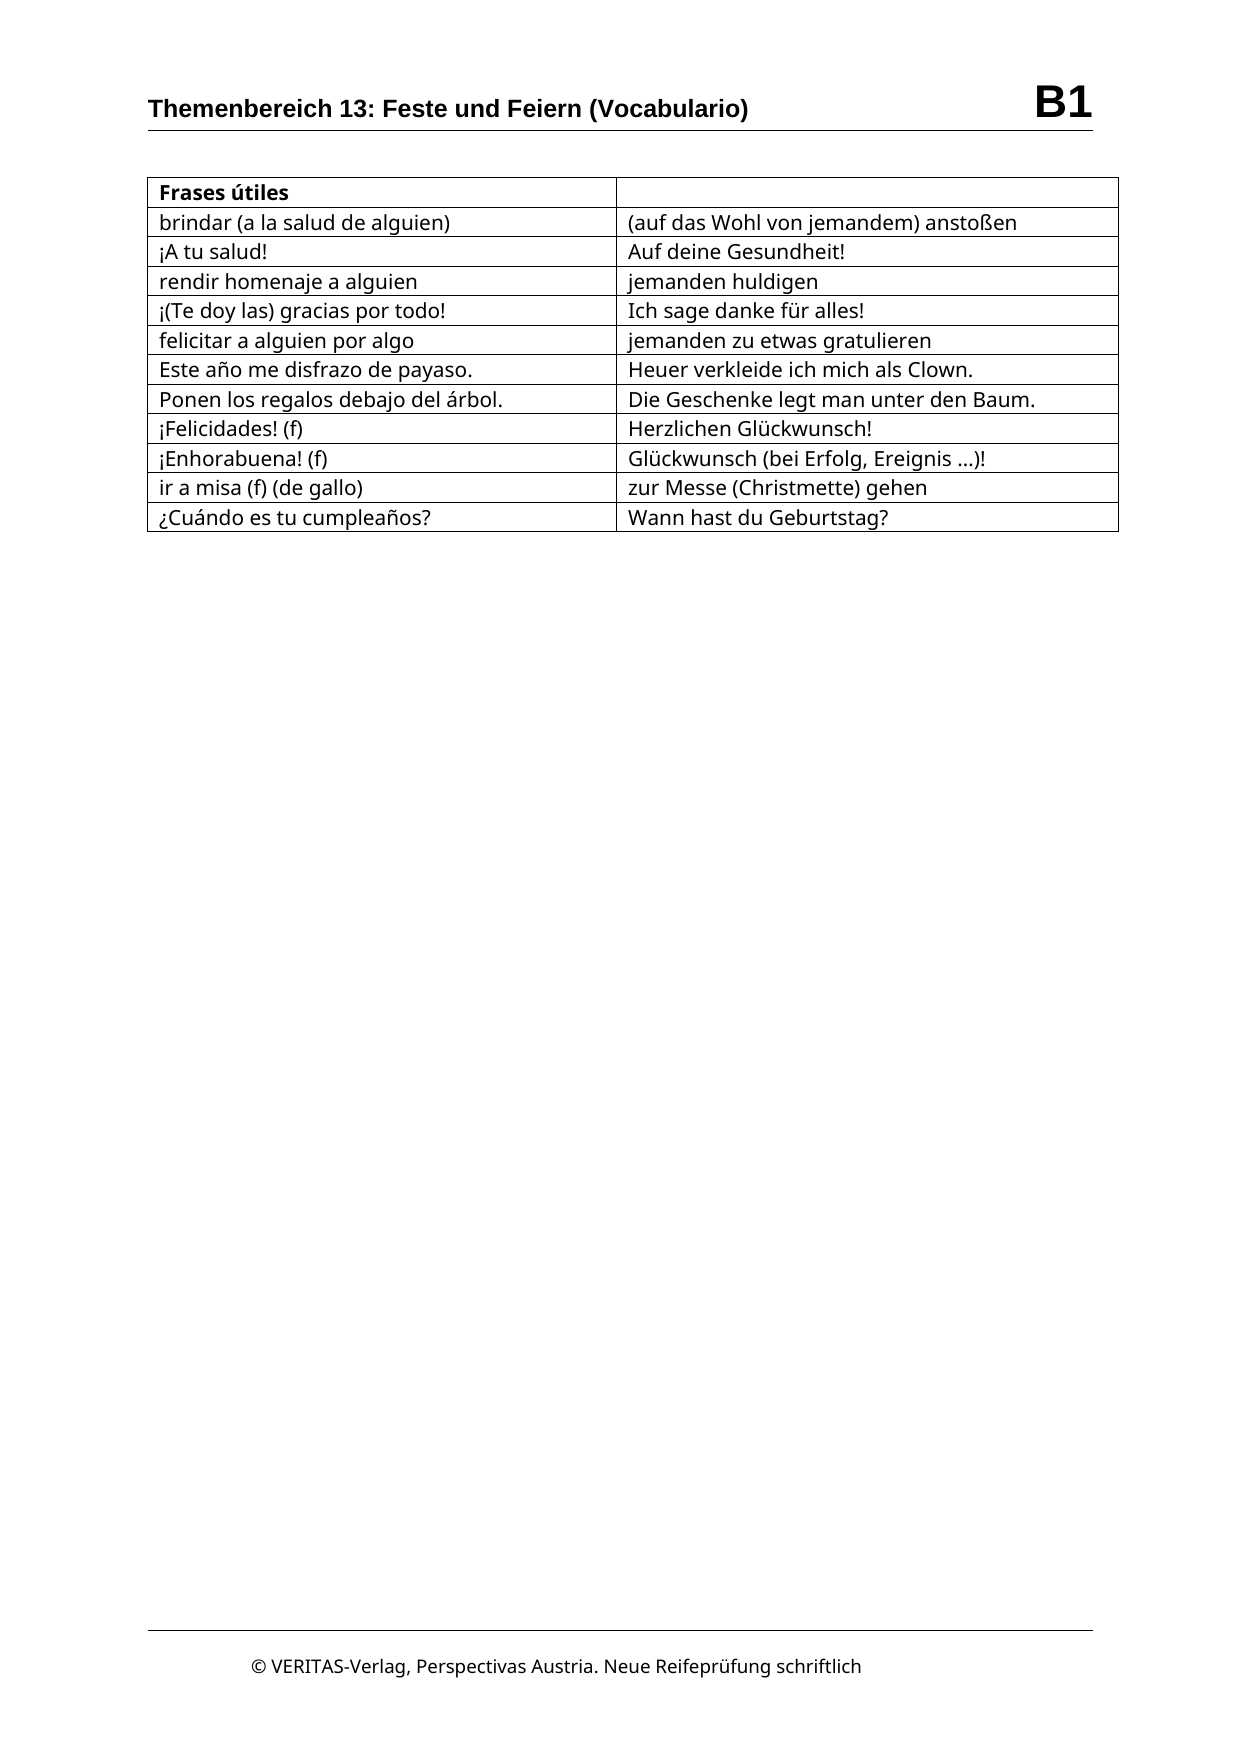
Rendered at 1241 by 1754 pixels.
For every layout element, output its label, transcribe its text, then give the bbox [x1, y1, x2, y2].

table_cell Auf deine Gesundheit! [617, 237, 1118, 266]
table_cell Heuer verkleide ich mich als Clown. [617, 355, 1118, 384]
table_cell (auf das Wohl von jemandem) anstoßen [617, 208, 1118, 236]
table_cell ir a misa (f) (de gallo) [148, 473, 616, 502]
table_cell rendir homenaje a alguien [148, 267, 616, 295]
table_cell ¡A tu salud! [148, 237, 616, 266]
table_cell Glückwunsch (bei Erfolg, Ereignis …)! [617, 444, 1118, 472]
table_cell ¡(Te doy las) gracias por todo! [148, 296, 616, 325]
table_cell Die Geschenke legt man unter den Baum. [617, 385, 1118, 413]
table_cell jemanden zu etwas gratulieren [617, 326, 1118, 354]
table_cell Wann hast du Geburtstag? [617, 503, 1118, 531]
table_cell Ponen los regalos debajo del árbol. [148, 385, 616, 413]
table_cell brindar (a la salud de alguien) [148, 208, 616, 236]
table_cell felicitar a alguien por algo [148, 326, 616, 354]
table_cell zur Messe (Christmette) gehen [617, 473, 1118, 502]
table_cell ¡Felicidades! (f) [148, 414, 616, 443]
table_cell Este año me disfrazo de payaso. [148, 355, 616, 384]
table_cell jemanden huldigen [617, 267, 1118, 295]
table_header [617, 178, 1118, 207]
table_cell ¿Cuándo es tu cumpleaños? [148, 503, 616, 531]
table_header Frases útiles [148, 178, 616, 207]
table_cell ¡Enhorabuena! (f) [148, 444, 616, 472]
table_cell Herzlichen Glückwunsch! [617, 414, 1118, 443]
table_cell Ich sage danke für alles! [617, 296, 1118, 325]
